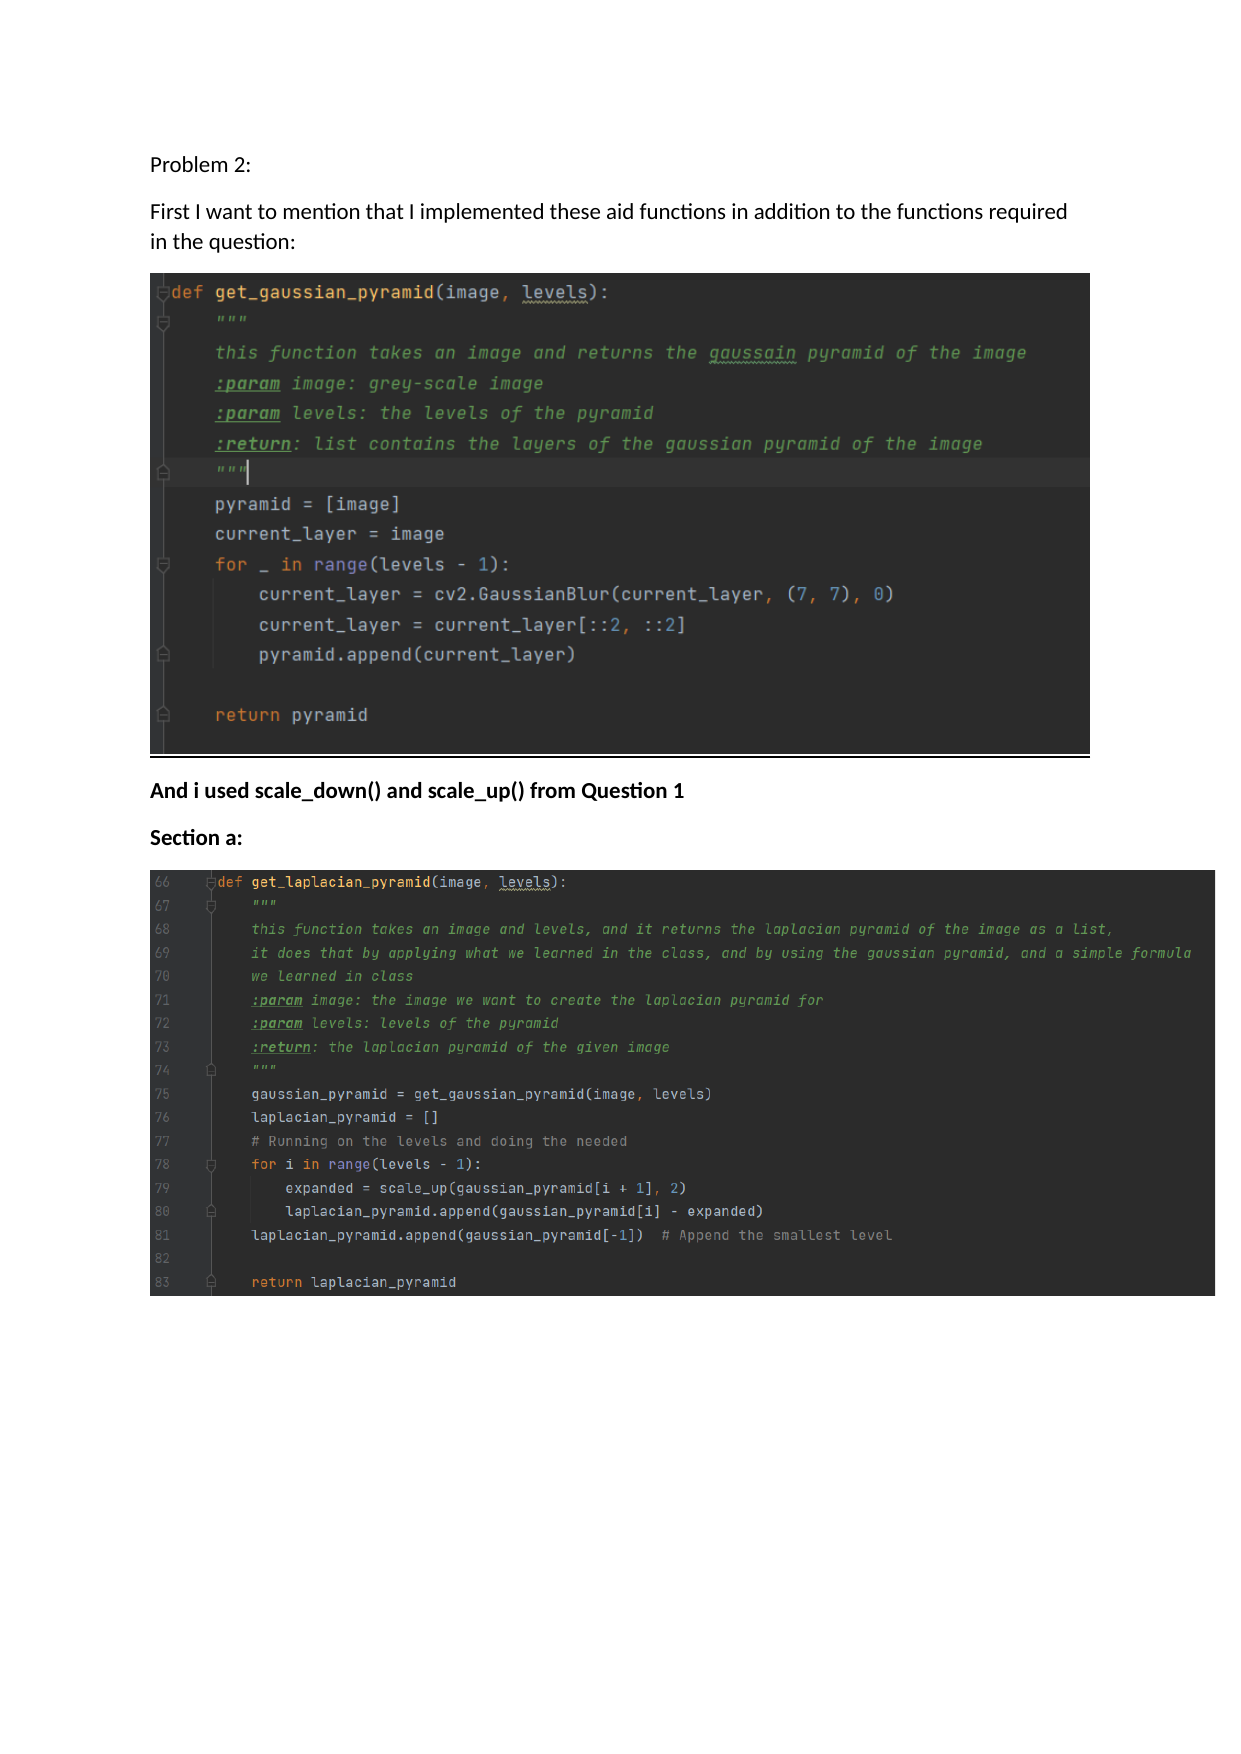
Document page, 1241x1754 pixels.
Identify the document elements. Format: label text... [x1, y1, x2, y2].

text And i used scale_down() and scale_up() from Question 1 [150, 776, 1090, 804]
text Section a: [150, 823, 1090, 851]
picture [150, 273, 1090, 754]
text Problem 2: [150, 150, 1090, 178]
picture [150, 870, 1216, 1296]
text First I want to mention that I implemented these aid functions in addition to the functions required in the question: [150, 197, 1090, 255]
